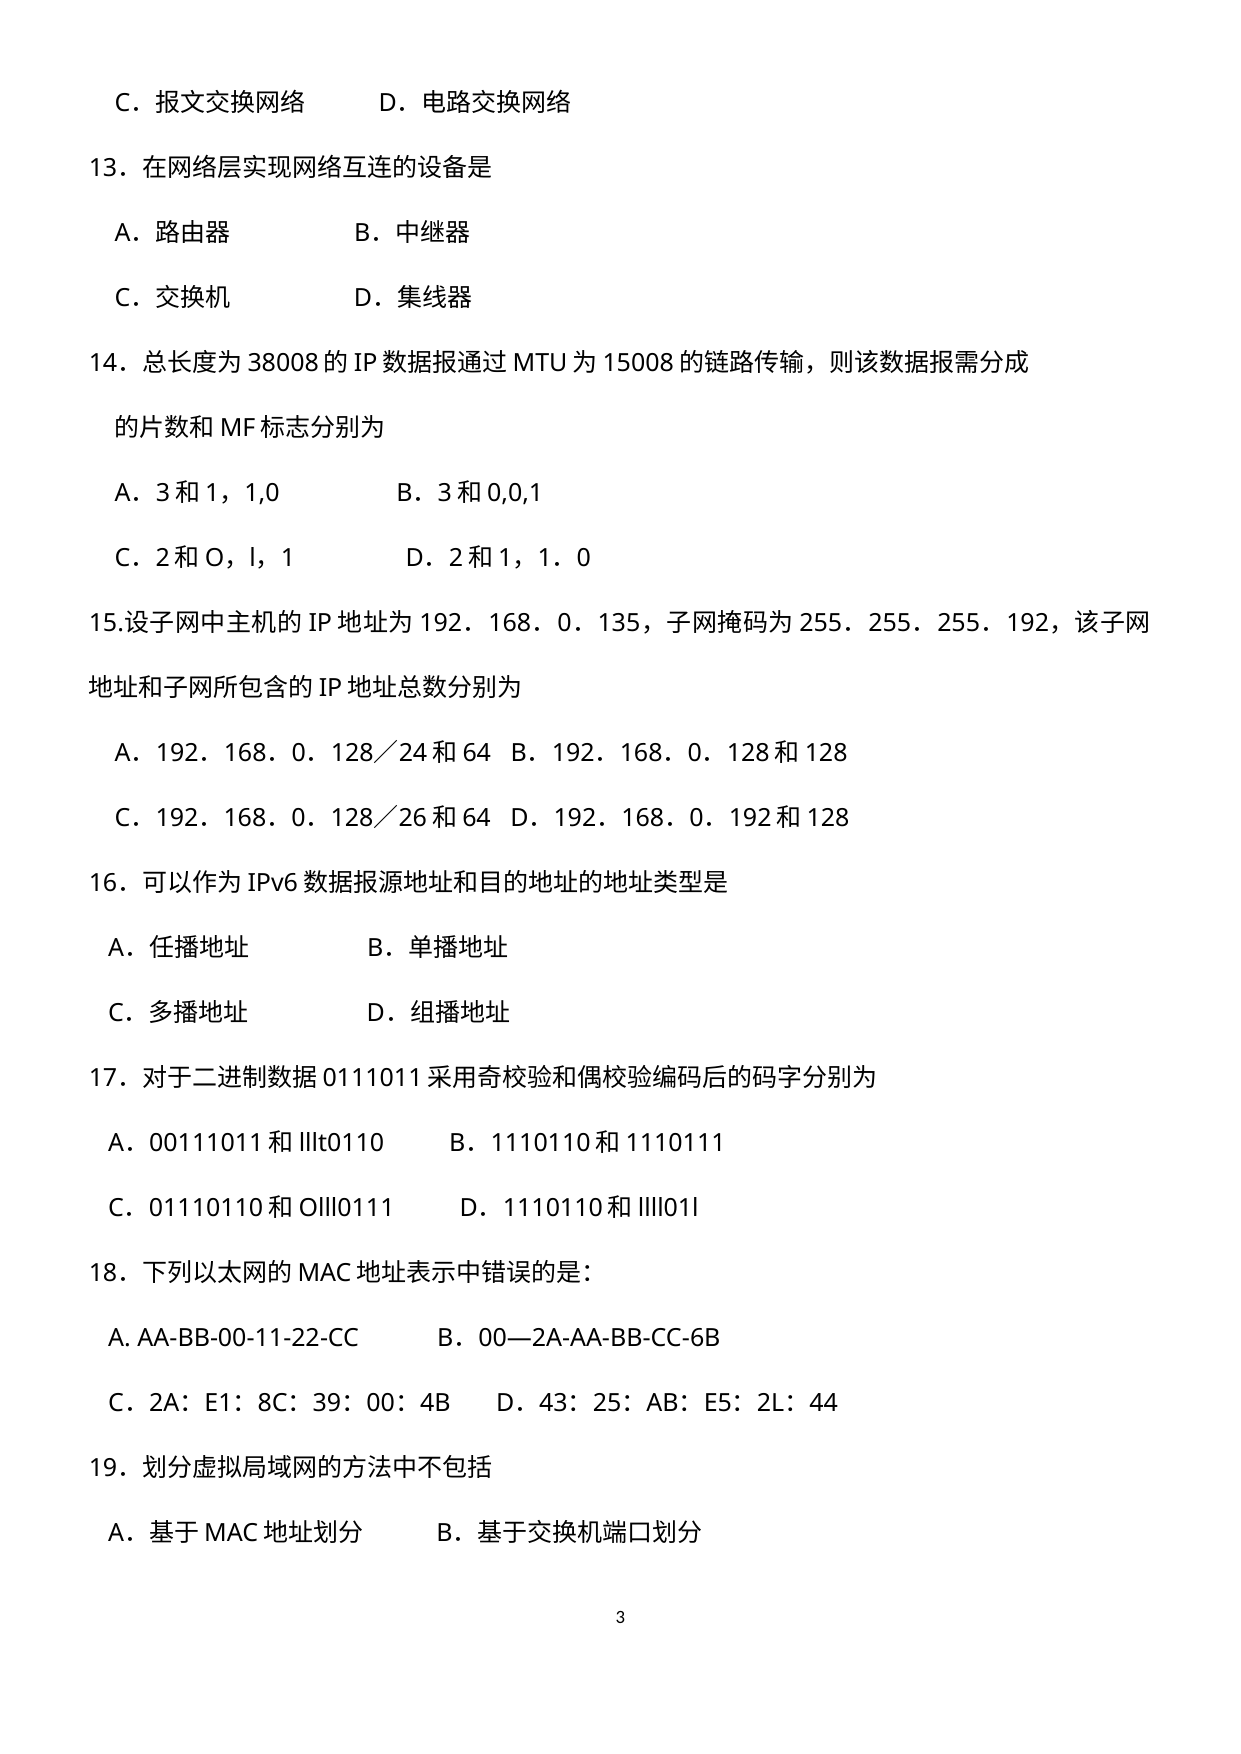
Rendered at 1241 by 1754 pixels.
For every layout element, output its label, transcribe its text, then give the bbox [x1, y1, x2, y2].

text A. AA-BB-00-11-22-CC B．00—2A-AA-BB-CC-6B [88, 1303, 1152, 1368]
text 13．在网络层实现网络互连的设备是 [88, 133, 1152, 198]
text 18．下列以太网的MAC地址表示中错误的是： [88, 1238, 1152, 1303]
text A．192．168．0．128／24和64 B．192．168．0．128和128 [88, 718, 1152, 783]
text A．3和1，1,0 B．3和0,0,1 [88, 458, 1152, 523]
text 16．可以作为IPv6数据报源地址和目的地址的地址类型是 [88, 848, 1152, 913]
text C．多播地址 D．组播地址 [88, 978, 1152, 1043]
text C．2和O，l，1 D．2和1，1．0 [88, 523, 1152, 588]
text A．任播地址 B．单播地址 [88, 913, 1152, 978]
text 14．总长度为38008的IP数据报通过MTU为15008的链路传输，则该数据报需分成 [88, 328, 1152, 393]
text 17．对于二进制数据0111011采用奇校验和偶校验编码后的码字分别为 [88, 1043, 1152, 1108]
text 19．划分虚拟局域网的方法中不包括 [88, 1433, 1152, 1498]
text 的片数和MF标志分别为 [88, 393, 1152, 458]
text C．192．168．0．128／26和64 D．192．168．0．192和128 [88, 783, 1152, 848]
text C．2A：E1：8C：39：00：4B D．43：25：AB：E5：2L：44 [88, 1368, 1152, 1433]
text A．基于MAC地址划分 B．基于交换机端口划分 [88, 1498, 1152, 1563]
text A．路由器 B．中继器 [88, 198, 1152, 263]
text A．00111011和lllt0110 B．1110110和1110111 [88, 1108, 1152, 1173]
text C．交换机 D．集线器 [88, 263, 1152, 328]
text C．报文交换网络 D．电路交换网络 [88, 68, 1152, 133]
text 15.设子网中主机的IP地址为192．168．0．135，子网掩码为255．255．255．192，该子网地址和子网所包含的IP地址总数分别为 [88, 588, 1152, 718]
text C．01110110和Olll0111 D．1110110和llll01l [88, 1173, 1152, 1238]
